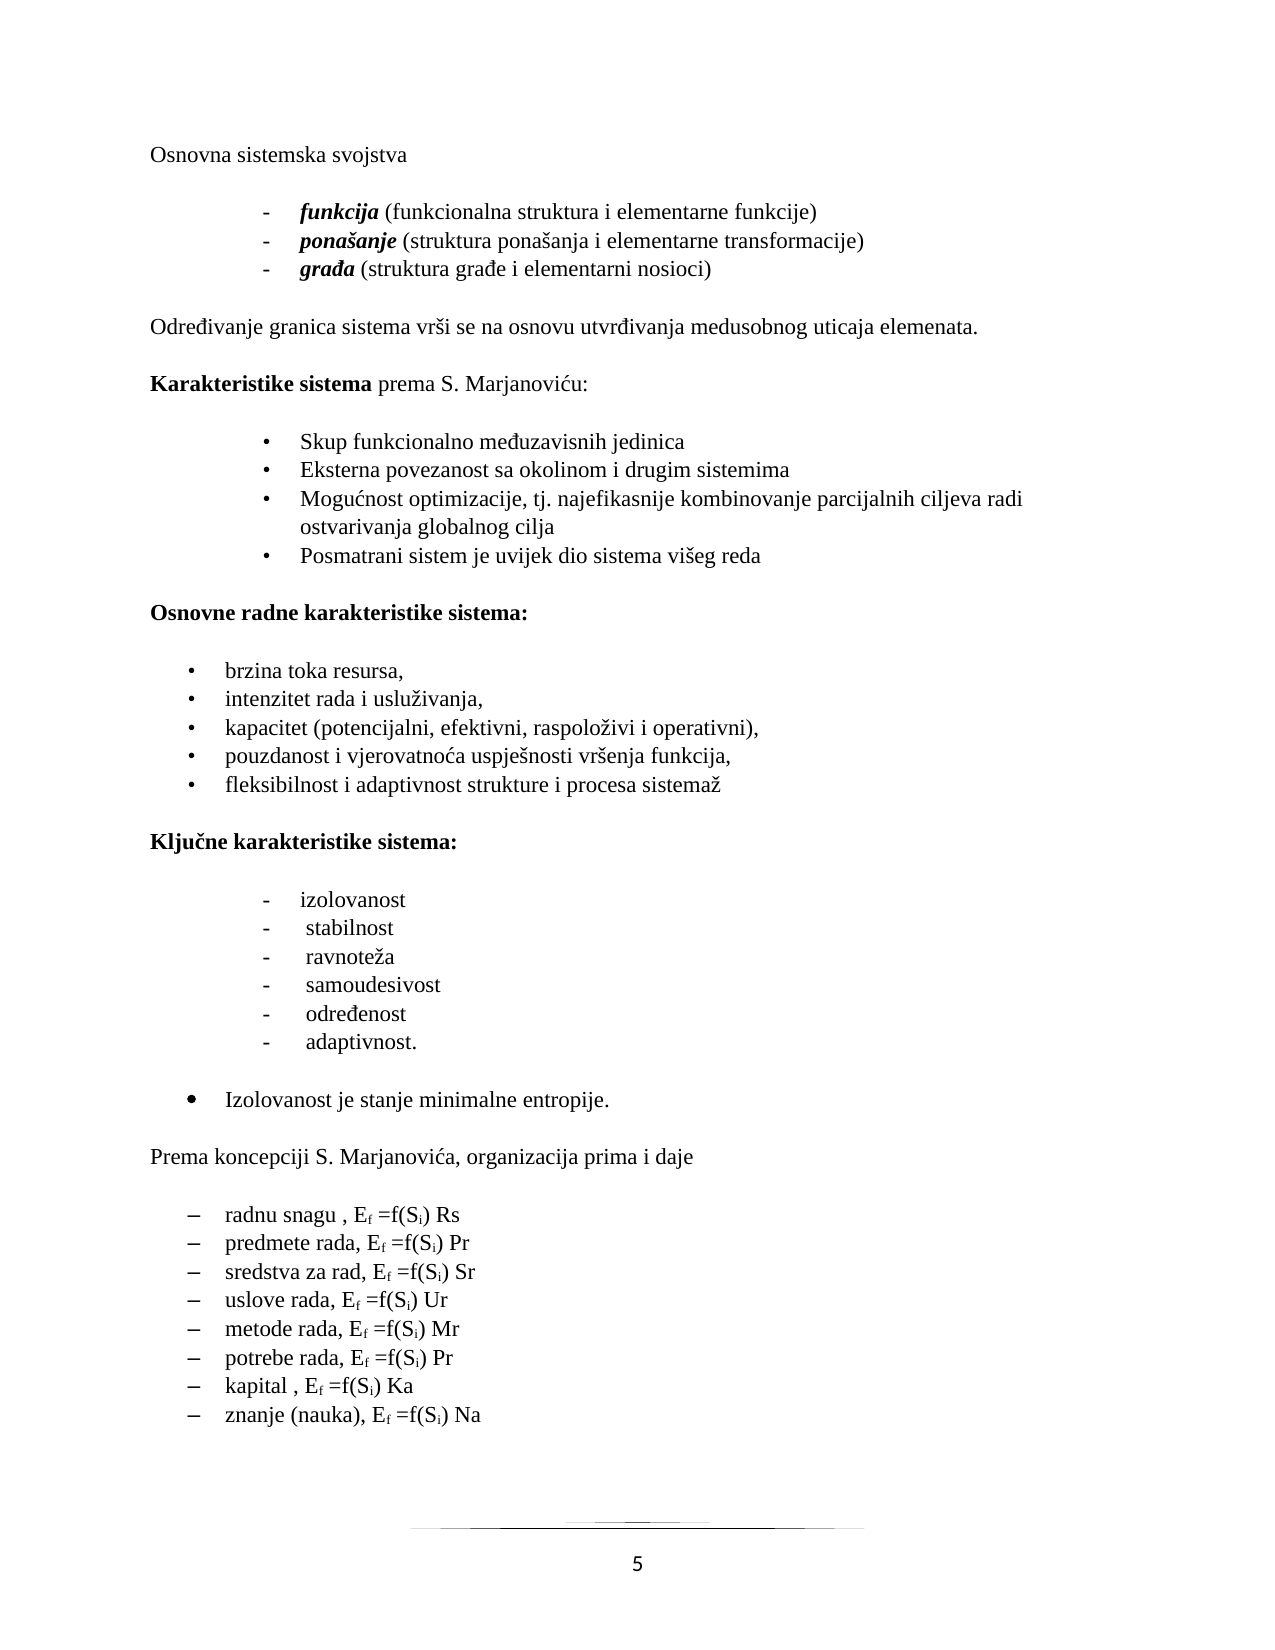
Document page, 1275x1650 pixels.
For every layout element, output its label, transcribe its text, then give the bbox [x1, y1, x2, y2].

list Mogućnost optimizacije, tj. najefikasnije kombinovanje parcijalnih ciljeva radi ostvarivanja globalnog cilja [262, 485, 1125, 539]
list adaptivnost. [262, 1028, 1125, 1054]
list Posmatrani sistem je uvijek dio sistema višeg reda [262, 542, 1125, 568]
list Skup funkcionalno međuzavisnih jedinica [262, 428, 1125, 454]
text Osnovna sistemska svojstva [150, 141, 1125, 167]
list uslove rada, Ef =f(Si) Ur [187, 1286, 1125, 1313]
list predmete rada, Ef =f(Si) Pr [187, 1229, 1125, 1256]
list brzina toka resursa, [187, 657, 1125, 683]
text Prema koncepciji S. Marjanovića, organizacija prima i daje [150, 1143, 1125, 1169]
list radnu snagu , Ef =f(Si) Rs [187, 1201, 1125, 1227]
list funkcija (funkcionalna struktura i elementarne funkcije) [262, 198, 1125, 224]
list Izolovanost je stanje minimalne entropije. [187, 1086, 1125, 1112]
list građa (struktura građe i elementarni nosioci) [262, 255, 1125, 281]
text Ključne karakteristike sistema: [150, 828, 1125, 854]
list ravnoteža [262, 943, 1125, 969]
list Eksterna povezanost sa okolinom i drugim sistemima [262, 456, 1125, 483]
text Karakteristike sistema prema S. Marjanoviću: [150, 370, 1125, 397]
list znanje (nauka), Ef =f(Si) Na [187, 1401, 1125, 1427]
list fleksibilnost i adaptivnost strukture i procesa sistemaž [187, 771, 1125, 797]
list pouzdanost i vjerovatnoća uspješnosti vršenja funkcija, [187, 742, 1125, 768]
list kapacitet (potencijalni, efektivni, raspoloživi i operativni), [187, 714, 1125, 740]
list samoudesivost [262, 971, 1125, 997]
text Osnovne radne karakteristike sistema: [150, 599, 1125, 626]
list stabilnost [262, 914, 1125, 941]
list izolovanost [262, 886, 1125, 912]
list intenzitet rada i usluživanja, [187, 685, 1125, 712]
list određenost [262, 999, 1125, 1026]
list kapital , Ef =f(Si) Ka [187, 1372, 1125, 1398]
text Određivanje granica sistema vrši se na osnovu utvrđivanja medusobnog uticaja elemenata. [150, 313, 1125, 339]
list metode rada, Ef =f(Si) Mr [187, 1315, 1125, 1341]
list ponašanje (struktura ponašanja i elementarne transformacije) [262, 227, 1125, 253]
list potrebe rada, Ef =f(Si) Pr [187, 1343, 1125, 1370]
list sredstva za rad, Ef =f(Si) Sr [187, 1258, 1125, 1284]
